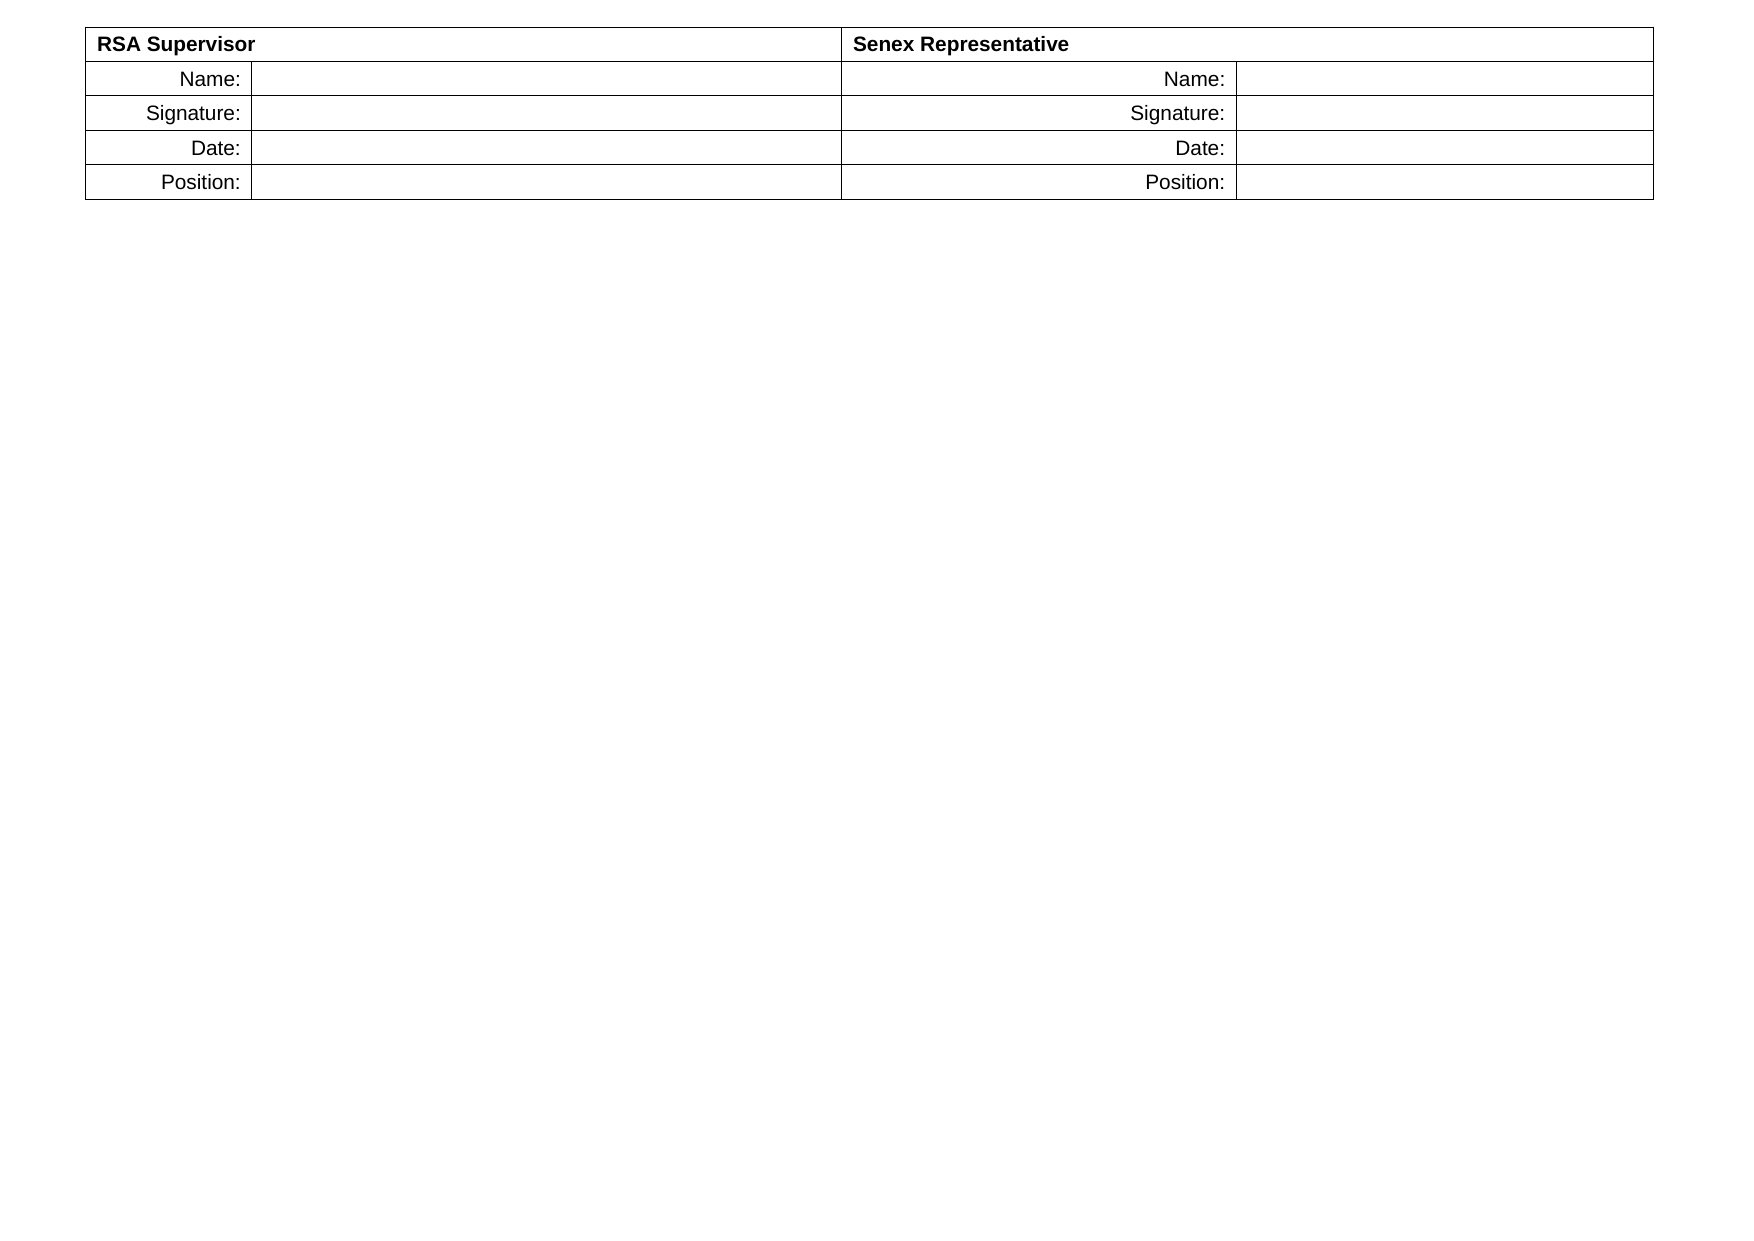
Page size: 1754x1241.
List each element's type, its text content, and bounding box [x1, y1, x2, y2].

table_cell [1237, 96, 1653, 130]
table_cell Date: [86, 131, 251, 164]
table_cell Signature: [842, 96, 1236, 130]
table_cell Name: [86, 62, 251, 95]
table_cell [252, 131, 841, 164]
table_cell [1237, 131, 1653, 164]
table_cell Date: [842, 131, 1236, 164]
table_cell [252, 165, 841, 198]
table_cell Signature: [86, 96, 251, 130]
table_cell [252, 96, 841, 130]
table_cell Position: [842, 165, 1236, 198]
table_cell Name: [842, 62, 1236, 95]
table_cell [1237, 165, 1653, 198]
table_cell Senex Representative [842, 28, 1653, 61]
table_cell RSA Supervisor [86, 28, 841, 61]
table_cell [252, 62, 841, 95]
table_cell [1237, 62, 1653, 95]
table_cell Position: [86, 165, 251, 198]
